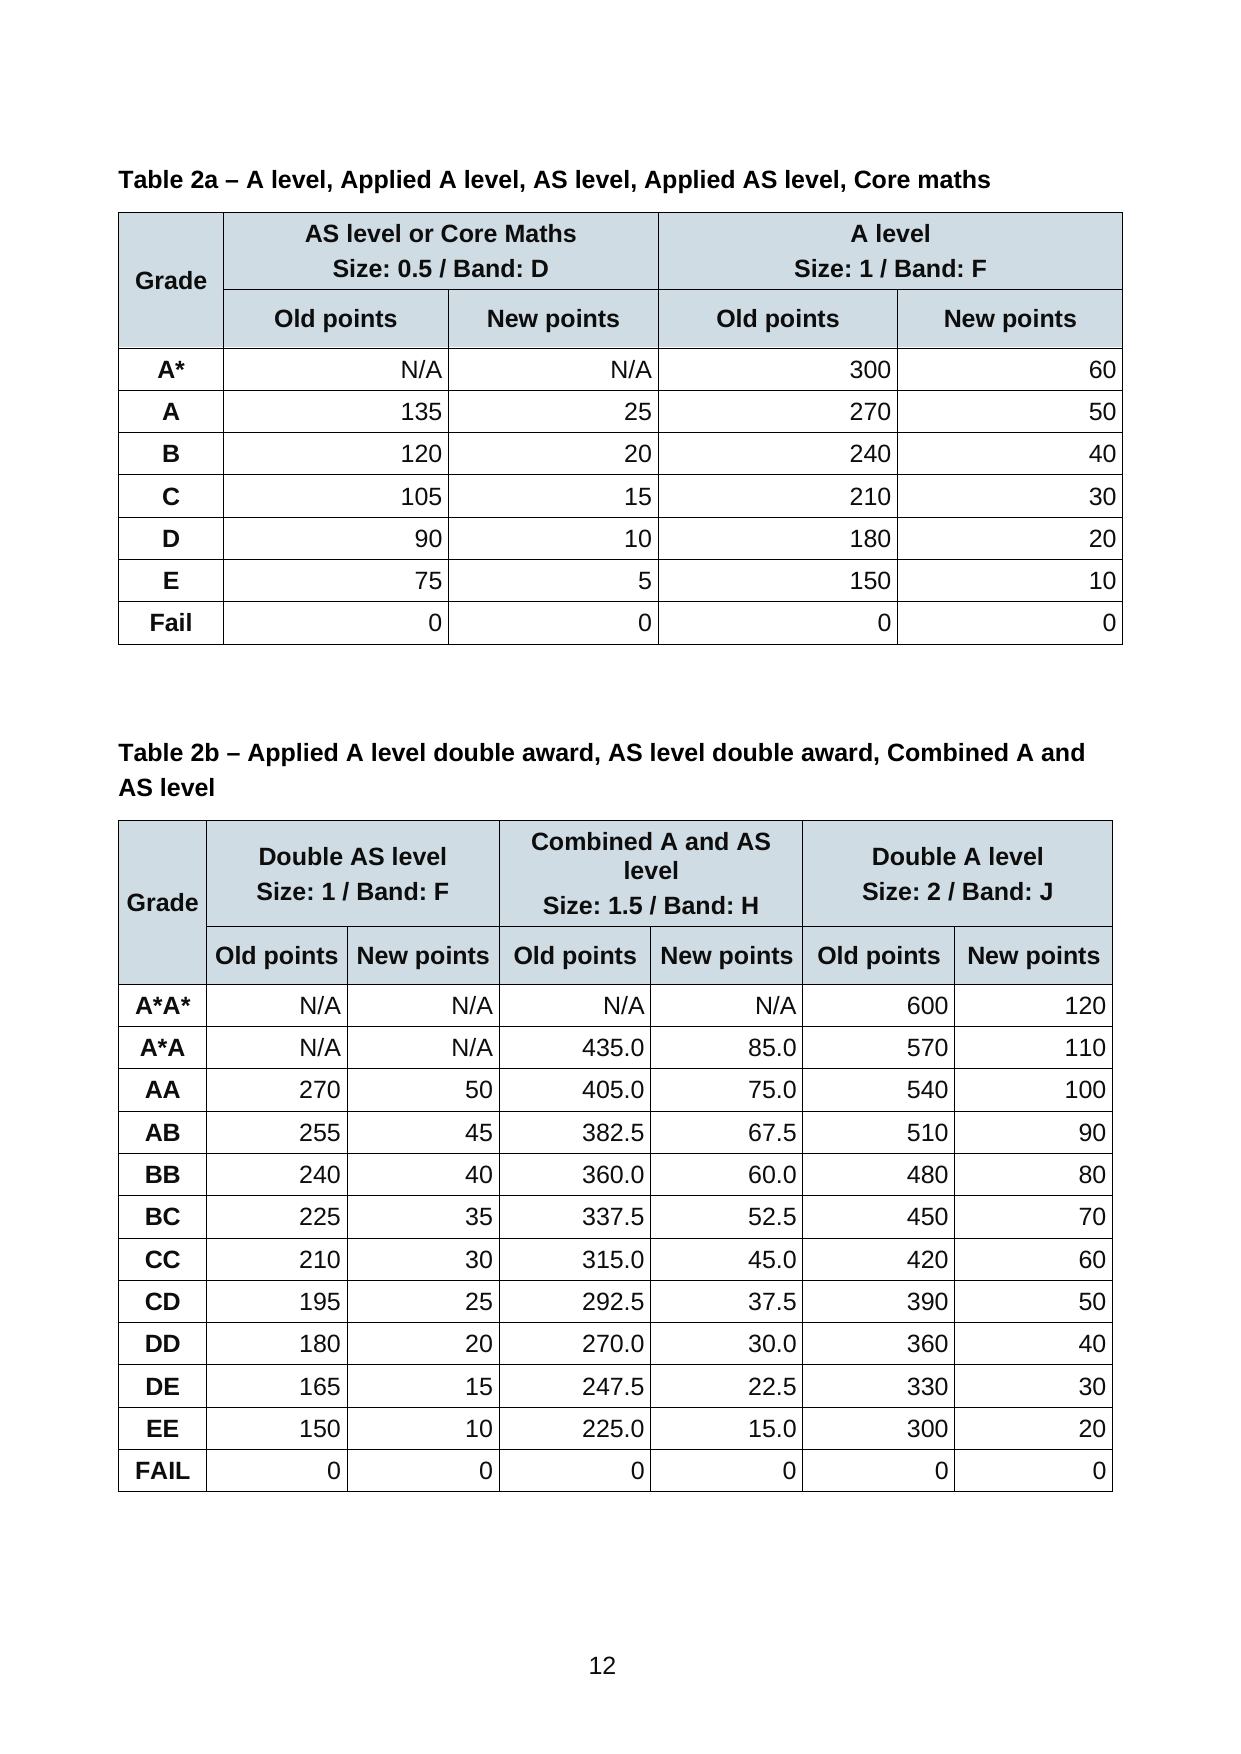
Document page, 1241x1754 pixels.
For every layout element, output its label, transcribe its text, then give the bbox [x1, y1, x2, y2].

table_cell 300 [659, 349, 897, 390]
table_cell New points [898, 290, 1122, 347]
table_cell N/A [207, 1027, 347, 1068]
table_cell EE [119, 1408, 206, 1449]
table_cell 150 [207, 1408, 347, 1449]
table_cell 60 [955, 1239, 1112, 1280]
table_cell 105 [224, 475, 448, 517]
table_cell 40 [348, 1154, 499, 1195]
table_cell 292.5 [500, 1281, 650, 1322]
table_cell DD [119, 1323, 206, 1364]
table_cell Old points [659, 290, 897, 347]
table_cell 510 [803, 1112, 954, 1153]
table_cell 15 [449, 475, 658, 517]
table_cell 45 [348, 1112, 499, 1153]
table_cell 210 [207, 1239, 347, 1280]
table_cell 30.0 [651, 1323, 802, 1364]
table_cell New points [651, 927, 802, 984]
text Table 2b – Applied A level double award, AS level double award, Combined A and AS level [118, 738, 1122, 802]
table_cell N/A [449, 349, 658, 390]
table_cell 30 [955, 1365, 1112, 1407]
table_cell 60 [898, 349, 1122, 390]
table_cell 52.5 [651, 1196, 802, 1237]
table_cell CD [119, 1281, 206, 1322]
table_cell 600 [803, 985, 954, 1026]
table_cell 110 [955, 1027, 1112, 1068]
table_cell 450 [803, 1196, 954, 1237]
table_cell DE [119, 1365, 206, 1407]
table_cell 337.5 [500, 1196, 650, 1237]
table_cell 330 [803, 1365, 954, 1407]
table_cell 247.5 [500, 1365, 650, 1407]
table_cell 180 [659, 518, 897, 559]
table_cell 120 [955, 985, 1112, 1026]
table_cell 240 [207, 1154, 347, 1195]
table_cell 0 [348, 1450, 499, 1491]
table_cell 0 [651, 1450, 802, 1491]
table_cell 75.0 [651, 1069, 802, 1111]
table_cell New points [348, 927, 499, 984]
table_cell FAIL [119, 1450, 206, 1491]
table_cell 15.0 [651, 1408, 802, 1449]
table_cell 22.5 [651, 1365, 802, 1407]
table_cell 435.0 [500, 1027, 650, 1068]
text Table 2a – A level, Applied A level, AS level, Applied AS level, Core maths [118, 165, 1122, 194]
table_cell 240 [659, 433, 897, 474]
table_cell C [119, 475, 223, 517]
table_cell New points [449, 290, 658, 347]
table_cell 5 [449, 560, 658, 601]
table_cell CC [119, 1239, 206, 1280]
table_header A level Size: 1 / Band: F [659, 213, 1122, 289]
table_cell 10 [449, 518, 658, 559]
table_cell 80 [955, 1154, 1112, 1195]
table_cell 10 [348, 1408, 499, 1449]
table_cell 300 [803, 1408, 954, 1449]
table_cell 30 [898, 475, 1122, 517]
table_cell 50 [898, 391, 1122, 432]
table_cell 255 [207, 1112, 347, 1153]
table_cell D [119, 518, 223, 559]
table_cell BC [119, 1196, 206, 1237]
table_cell 10 [898, 560, 1122, 601]
table_header Double A level Size: 2 / Band: J [803, 821, 1112, 926]
table_cell 25 [348, 1281, 499, 1322]
table_cell 315.0 [500, 1239, 650, 1280]
table_cell 70 [955, 1196, 1112, 1237]
table_cell BB [119, 1154, 206, 1195]
table_cell 60.0 [651, 1154, 802, 1195]
table_cell 570 [803, 1027, 954, 1068]
table_cell 0 [500, 1450, 650, 1491]
table_header Double AS level Size: 1 / Band: F [207, 821, 499, 926]
table_cell 270.0 [500, 1323, 650, 1364]
table_cell 195 [207, 1281, 347, 1322]
table_cell 40 [955, 1323, 1112, 1364]
table_cell 225.0 [500, 1408, 650, 1449]
table_header Combined A and AS level Size: 1.5 / Band: H [500, 821, 802, 926]
table_cell 360 [803, 1323, 954, 1364]
table_cell 165 [207, 1365, 347, 1407]
table_cell 270 [659, 391, 897, 432]
table_cell 0 [207, 1450, 347, 1491]
table_header Grade [119, 821, 206, 984]
table_cell 50 [955, 1281, 1112, 1322]
table_cell 45.0 [651, 1239, 802, 1280]
table_cell 150 [659, 560, 897, 601]
table_cell N/A [500, 985, 650, 1026]
table_cell 15 [348, 1365, 499, 1407]
table_cell N/A [224, 349, 448, 390]
table_cell 25 [449, 391, 658, 432]
table_cell Fail [119, 602, 223, 643]
table_cell N/A [651, 985, 802, 1026]
table_cell B [119, 433, 223, 474]
table_cell 0 [449, 602, 658, 643]
table_cell E [119, 560, 223, 601]
table_cell 390 [803, 1281, 954, 1322]
table_cell 90 [224, 518, 448, 559]
table_cell 0 [955, 1450, 1112, 1491]
table_cell 20 [348, 1323, 499, 1364]
table_cell 67.5 [651, 1112, 802, 1153]
table_cell 37.5 [651, 1281, 802, 1322]
table_cell A* [119, 349, 223, 390]
table_cell 20 [898, 518, 1122, 559]
table_cell 135 [224, 391, 448, 432]
table_cell 20 [449, 433, 658, 474]
table_cell 50 [348, 1069, 499, 1111]
table_cell Old points [207, 927, 347, 984]
table_cell 120 [224, 433, 448, 474]
table_cell 30 [348, 1239, 499, 1280]
table_cell N/A [348, 1027, 499, 1068]
table_cell 180 [207, 1323, 347, 1364]
table_cell 75 [224, 560, 448, 601]
table_cell 90 [955, 1112, 1112, 1153]
table_cell AB [119, 1112, 206, 1153]
table_cell 20 [955, 1408, 1112, 1449]
table_cell 85.0 [651, 1027, 802, 1068]
table_cell AA [119, 1069, 206, 1111]
table_cell 405.0 [500, 1069, 650, 1111]
table_cell 360.0 [500, 1154, 650, 1195]
table_cell N/A [207, 985, 347, 1026]
table_cell 100 [955, 1069, 1112, 1111]
table_cell Old points [500, 927, 650, 984]
table_cell 210 [659, 475, 897, 517]
table_cell 225 [207, 1196, 347, 1237]
table_cell 420 [803, 1239, 954, 1280]
table_header AS level or Core Maths Size: 0.5 / Band: D [224, 213, 658, 289]
table_cell A [119, 391, 223, 432]
table_cell A*A* [119, 985, 206, 1026]
table_cell 0 [803, 1450, 954, 1491]
table_cell 35 [348, 1196, 499, 1237]
table_cell Old points [803, 927, 954, 984]
table_cell 40 [898, 433, 1122, 474]
table_cell 0 [659, 602, 897, 643]
table_cell 0 [224, 602, 448, 643]
table_cell 0 [898, 602, 1122, 643]
table_cell N/A [348, 985, 499, 1026]
table_cell New points [955, 927, 1112, 984]
table_cell 382.5 [500, 1112, 650, 1153]
table_cell 270 [207, 1069, 347, 1111]
table_cell A*A [119, 1027, 206, 1068]
table_cell Old points [224, 290, 448, 347]
table_cell 480 [803, 1154, 954, 1195]
table_header Grade [119, 213, 223, 347]
table_cell 540 [803, 1069, 954, 1111]
